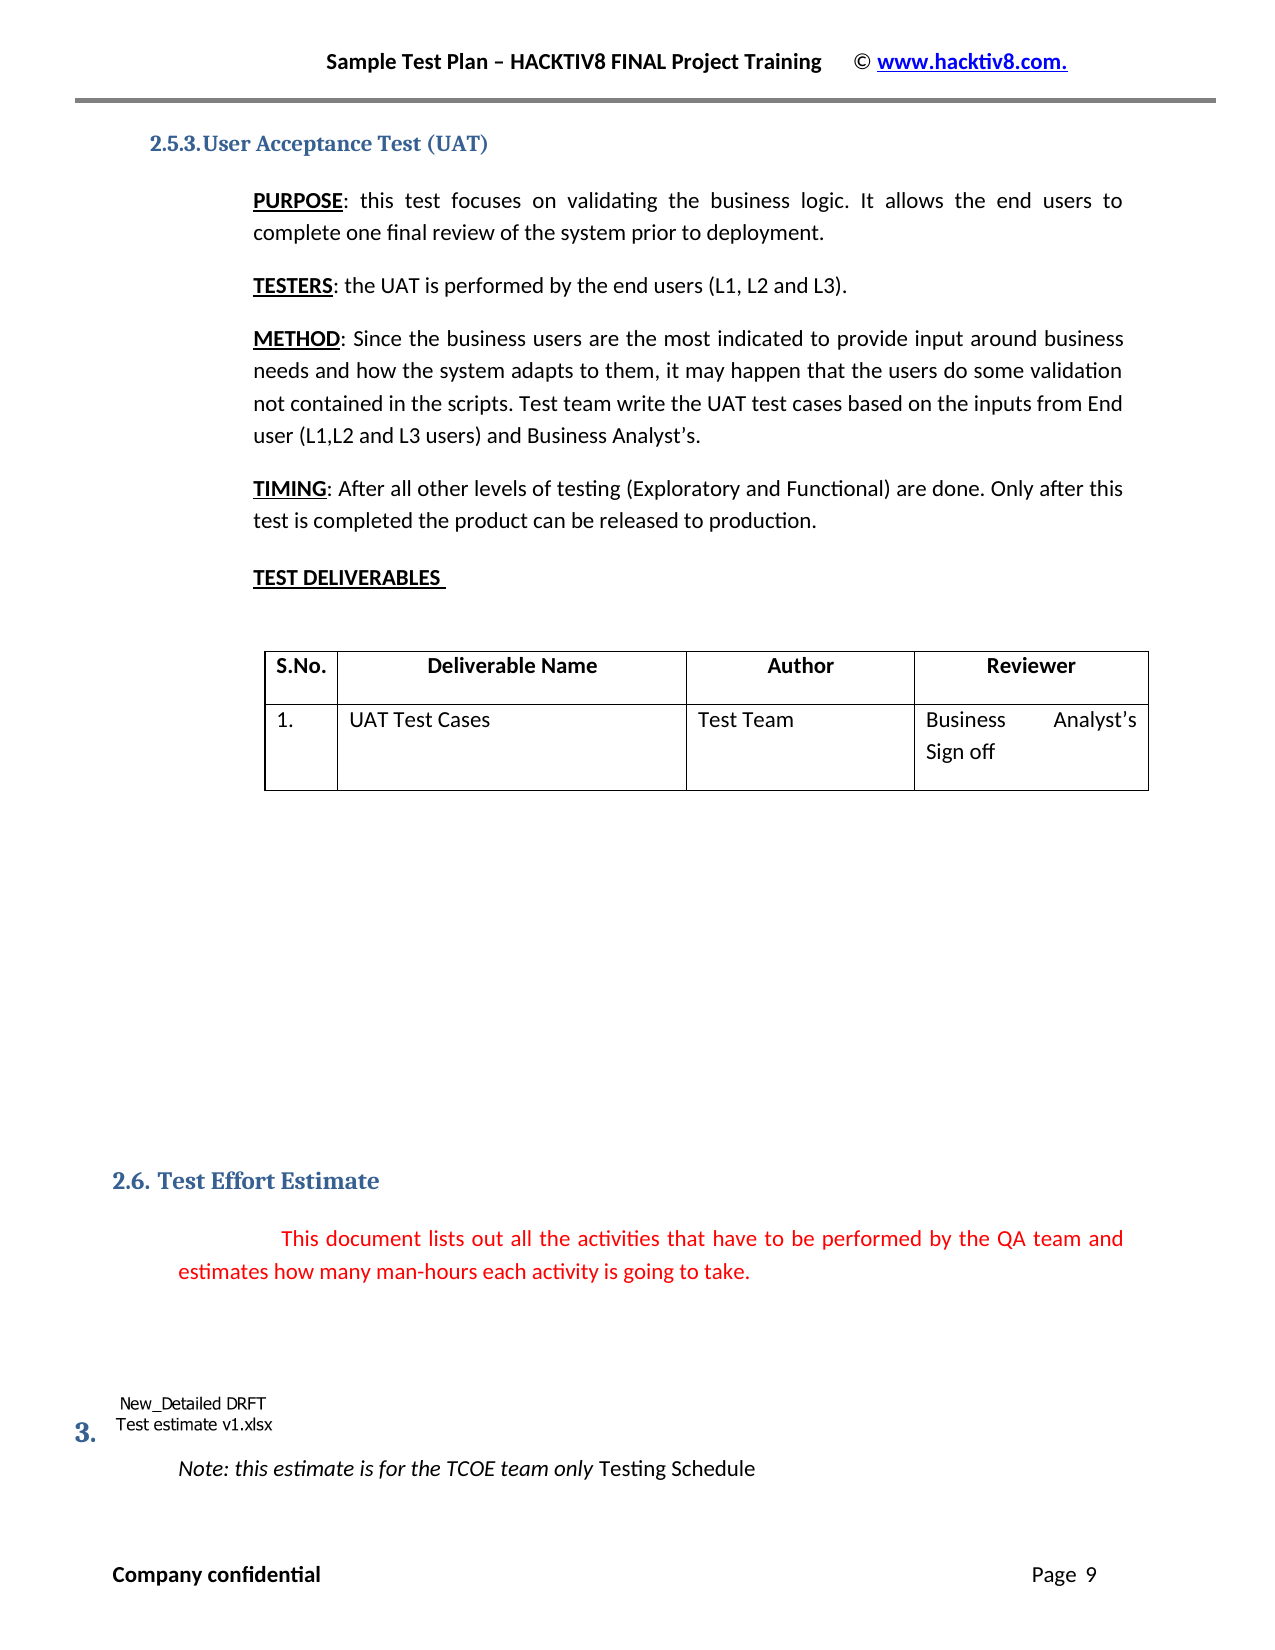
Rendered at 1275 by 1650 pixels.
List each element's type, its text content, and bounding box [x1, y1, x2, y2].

subtitle TEST DELIVERABLES [178, 563, 1125, 591]
subtitle Test Effort Estimate [112, 1167, 1125, 1195]
text This document lists out all the activities that have to be performed by the QA team and estimates how many man-hours each activity is going to take. [178, 1224, 1125, 1285]
table_header Author [687, 652, 914, 704]
table_cell Business Analyst’s Sign off [915, 705, 1148, 790]
table_cell Test Team [687, 705, 914, 790]
text PURPOSE: this test focuses on validating the business logic. It allows the end users to complete one final review of the system prior to deployment. [253, 186, 1125, 246]
subtitle User Acceptance Test (UAT) [150, 131, 1125, 157]
text TESTERS: the UAT is performed by the end users (L1, L2 and L3). [253, 271, 1125, 299]
picture [112, 1338, 277, 1442]
table_header Deliverable Name [338, 652, 686, 704]
table_cell UAT Test Cases [338, 705, 686, 790]
table_cell 1. [266, 705, 337, 790]
text Note: this estimate is for the TCOE team only Testing Schedule [178, 1454, 1125, 1482]
table_header S.No. [266, 652, 337, 704]
table_header Reviewer [915, 652, 1148, 704]
